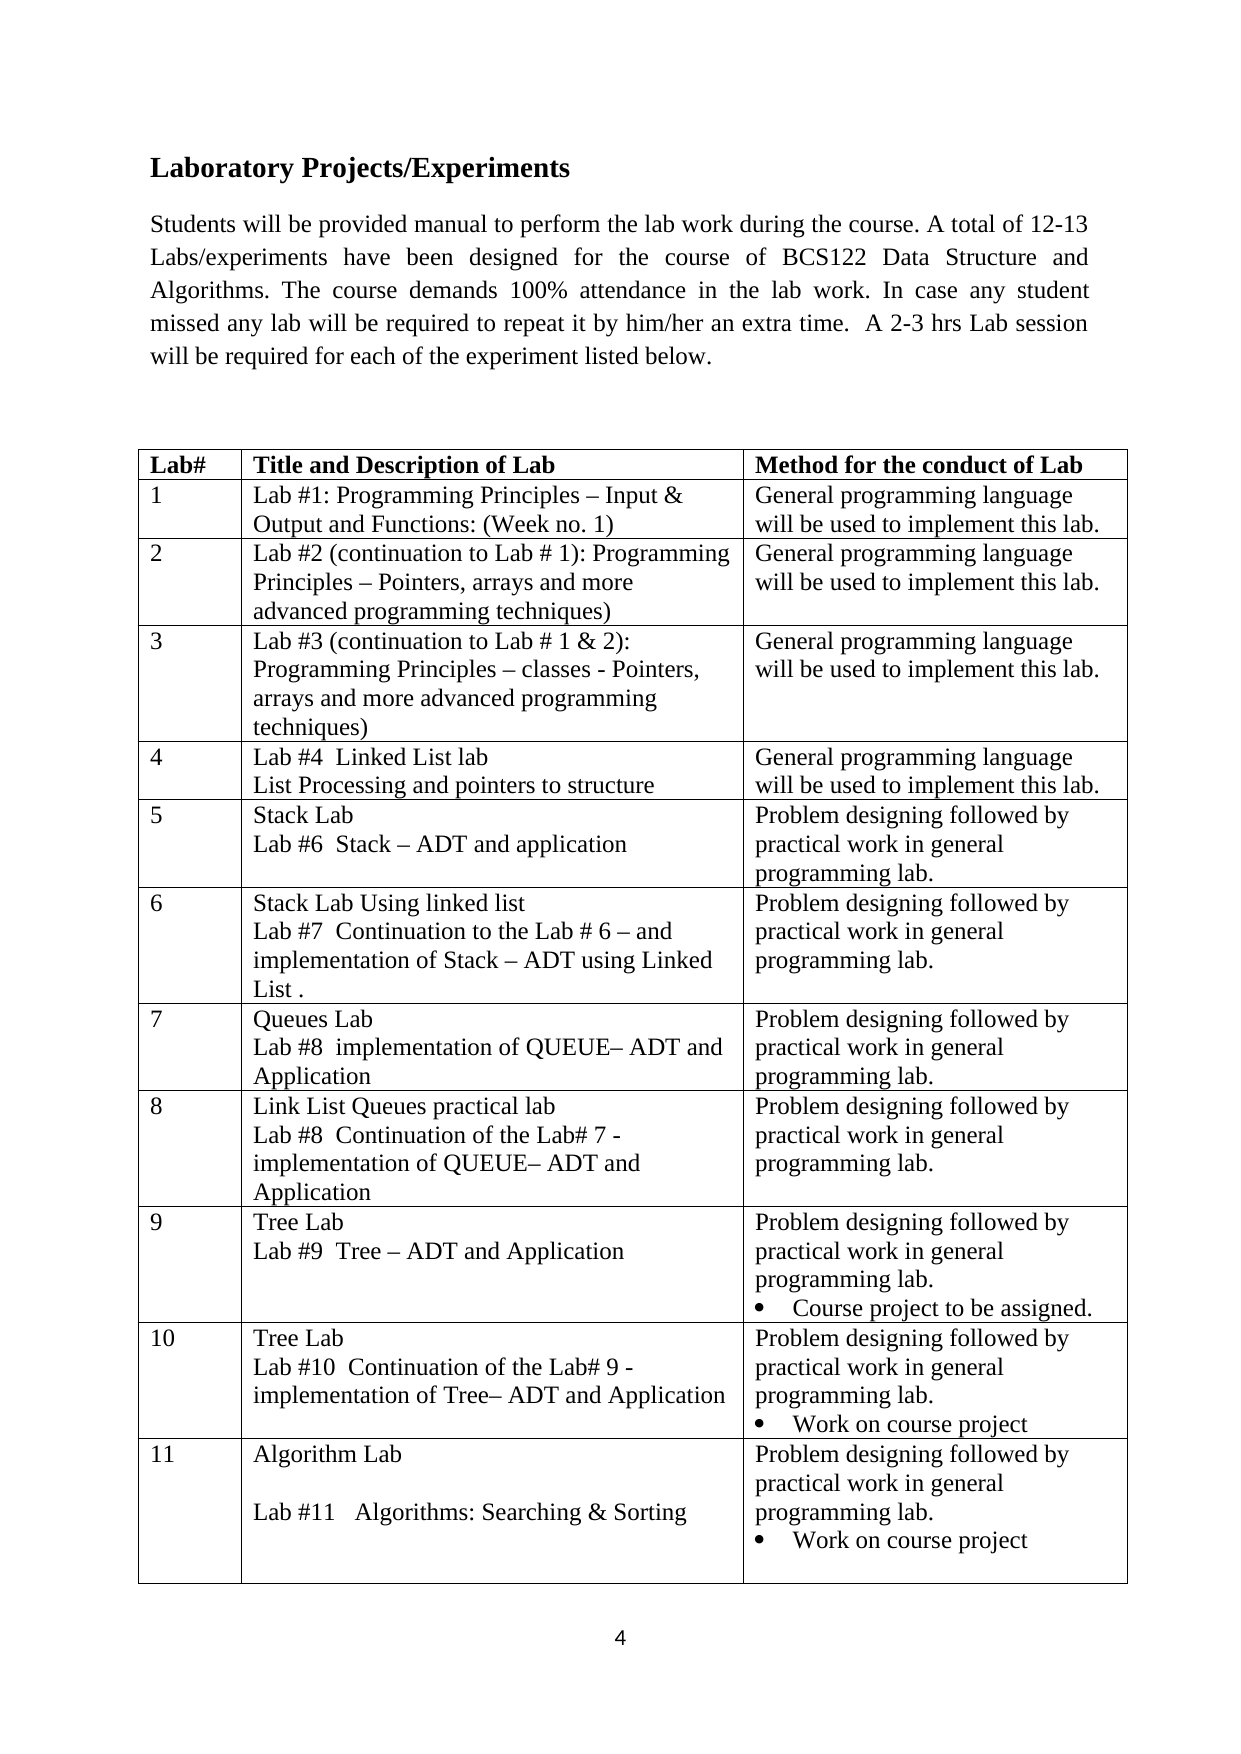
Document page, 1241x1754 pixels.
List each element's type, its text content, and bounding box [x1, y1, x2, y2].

table_cell 7 [139, 1004, 241, 1090]
table_cell Problem designing followed by practical work in general programming lab. [744, 1091, 1127, 1206]
table_cell Problem designing followed by practical work in general programming lab. [744, 800, 1127, 887]
table_cell Stack Lab Lab #6 Stack – ADT and application [242, 800, 743, 887]
text Laboratory Projects/Experiments [150, 150, 1090, 183]
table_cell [744, 1439, 1127, 1583]
table_header Lab# [139, 450, 241, 479]
table_cell 9 [139, 1207, 241, 1322]
table_cell Lab #1: Programming Principles – Input & Output and Functions: (Week no. 1) [242, 480, 743, 537]
table_cell Lab #2 (continuation to Lab # 1): Programming Principles – Pointers, arrays and more advanced programming techniques) [242, 539, 743, 625]
table_cell General programming language will be used to implement this lab. [744, 626, 1127, 741]
table_cell Tree Lab Lab #10 Continuation of the Lab# 9 - implementation of Tree– ADT and Application [242, 1323, 743, 1438]
table_cell 2 [139, 539, 241, 625]
table_cell Lab #4 Linked List lab List Processing and pointers to structure [242, 742, 743, 799]
table_header Title and Description of Lab [242, 450, 743, 479]
table_cell 3 [139, 626, 241, 741]
table_cell 6 [139, 888, 241, 1003]
table_cell Queues Lab Lab #8 implementation of QUEUE– ADT and Application [242, 1004, 743, 1090]
table_cell 5 [139, 800, 241, 887]
table_cell Lab #3 (continuation to Lab # 1 & 2): Programming Principles – classes - Pointers, arrays and more advanced programming techniques) [242, 626, 743, 741]
table_cell Algorithm Lab Lab #11 Algorithms: Searching & Sorting [242, 1439, 743, 1583]
table_cell General programming language will be used to implement this lab. [744, 480, 1127, 537]
table_cell 11 [139, 1439, 241, 1583]
table_cell General programming language will be used to implement this lab. [744, 539, 1127, 625]
table_cell Problem designing followed by practical work in general programming lab. [744, 888, 1127, 1003]
table_cell Tree Lab Lab #9 Tree – ADT and Application [242, 1207, 743, 1322]
table_cell Problem designing followed by practical work in general programming lab. [744, 1004, 1127, 1090]
text Students will be provided manual to perform the lab work during the course. A total of 12-13 Labs/experiments have been designed for the course of BCS122 Data Structure and Algorithms. The course demands 100% attendance in the lab work. In case any student missed any lab will be required to repeat it by him/her an extra time. A 2-3 hrs Lab session will be required for each of the experiment listed below. [150, 209, 1090, 370]
table_cell Stack Lab Using linked list Lab #7 Continuation to the Lab # 6 – and implementation of Stack – ADT using Linked List . [242, 888, 743, 1003]
table_cell General programming language will be used to implement this lab. [744, 742, 1127, 799]
table_cell 8 [139, 1091, 241, 1206]
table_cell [744, 1323, 1127, 1438]
table_cell Link List Queues practical lab Lab #8 Continuation of the Lab# 7 - implementation of QUEUE– ADT and Application [242, 1091, 743, 1206]
table_cell 10 [139, 1323, 241, 1438]
table_header Method for the conduct of Lab [744, 450, 1127, 479]
table_cell 4 [139, 742, 241, 799]
table_cell Problem designing followed by practical work in general programming lab. Course project to be assigned. [744, 1207, 1127, 1322]
table_cell 1 [139, 480, 241, 537]
